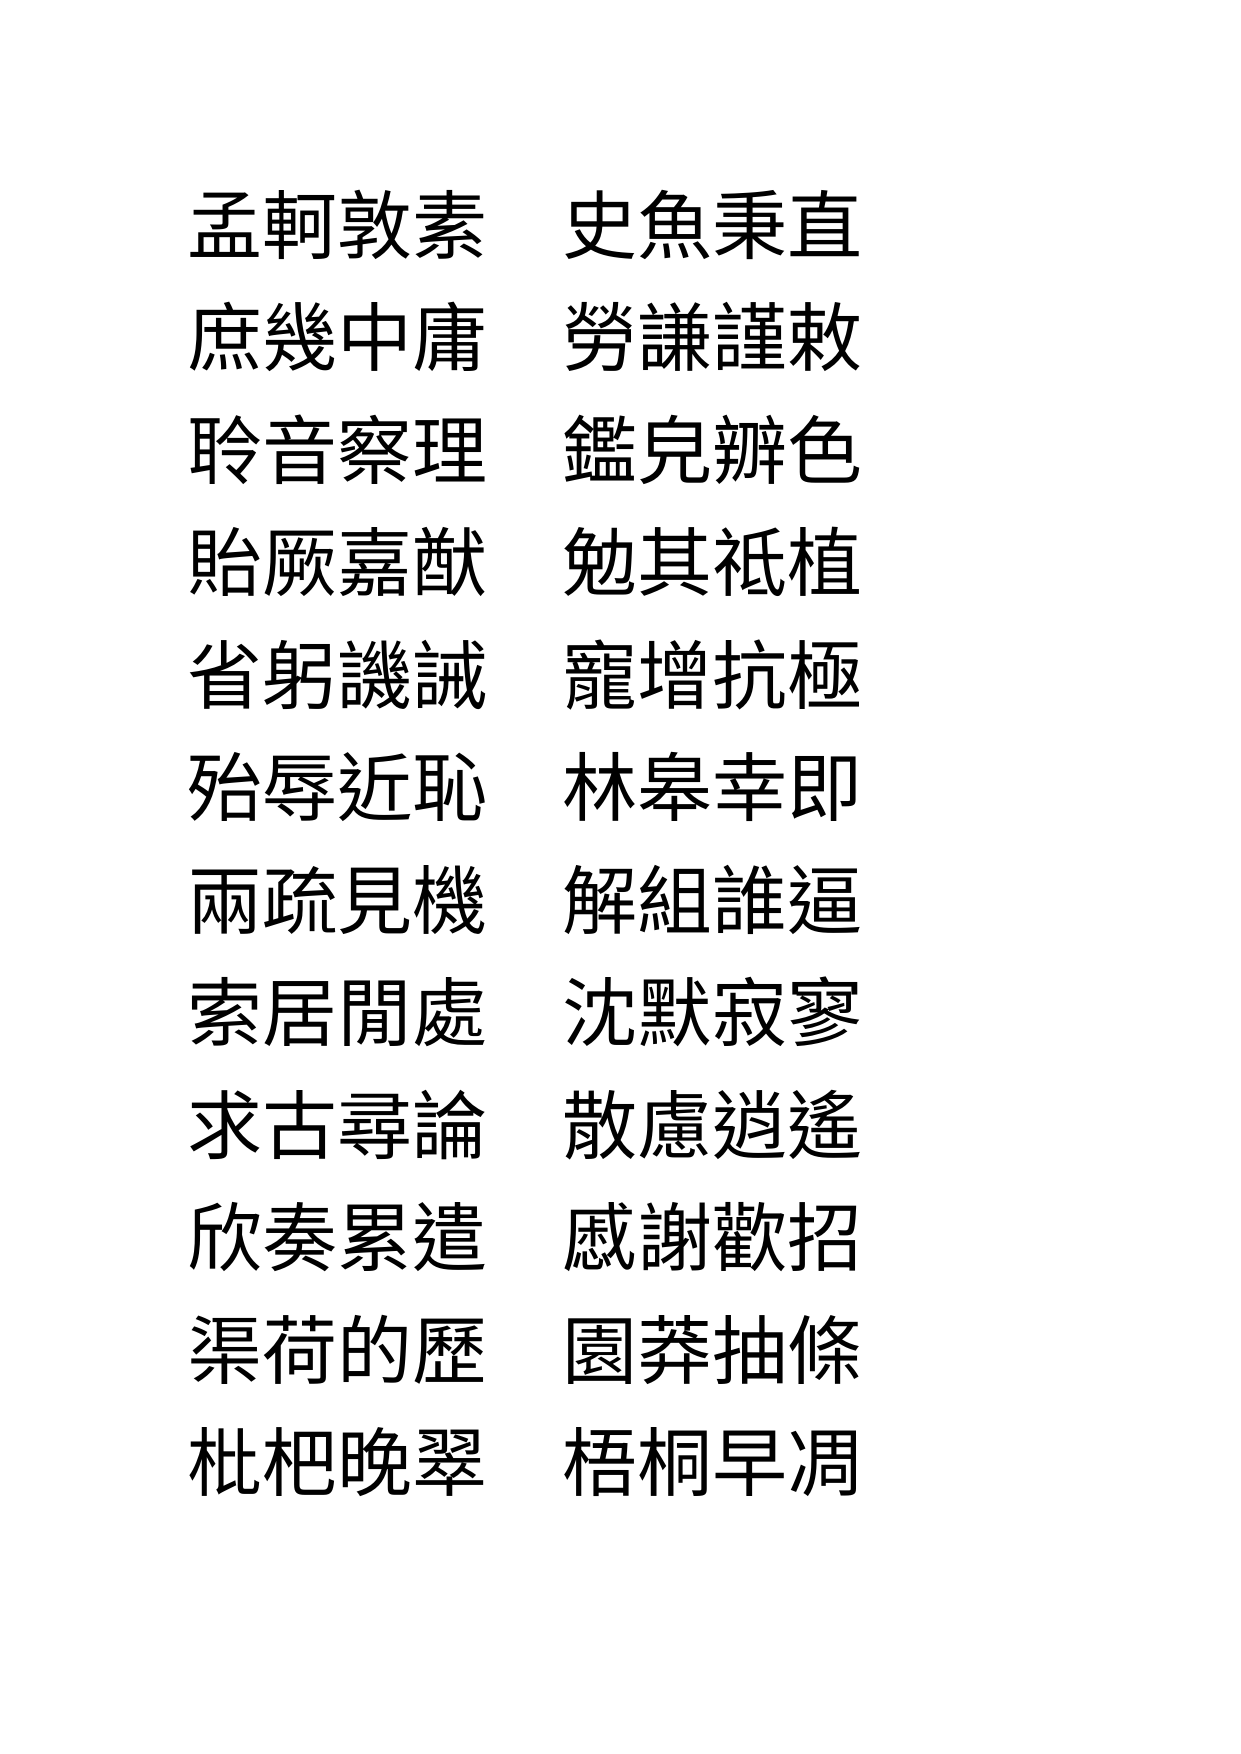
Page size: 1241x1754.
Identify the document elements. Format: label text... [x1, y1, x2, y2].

text 枇杷晚翠 梧桐早凋 [187, 1402, 1053, 1514]
text 貽厥嘉猷 勉其祗植 [187, 502, 1053, 614]
text 殆辱近恥 林皋幸即 [187, 727, 1053, 839]
text 省躬譏誡 寵增抗極 [187, 614, 1053, 727]
text 索居閒處 沈默寂寥 [187, 952, 1053, 1064]
text 庶幾中庸 勞謙謹敕 [187, 277, 1053, 389]
text 兩疏見機 解組誰逼 [187, 839, 1053, 952]
text 渠荷的歷 園莽抽條 [187, 1289, 1053, 1402]
text 欣奏累遣 慼謝歡招 [187, 1177, 1053, 1289]
text 聆音察理 鑑皃辧色 [187, 389, 1053, 502]
text 孟軻敦素 史魚秉直 [187, 164, 1053, 277]
text 求古尋論 散慮逍遙 [187, 1064, 1053, 1177]
